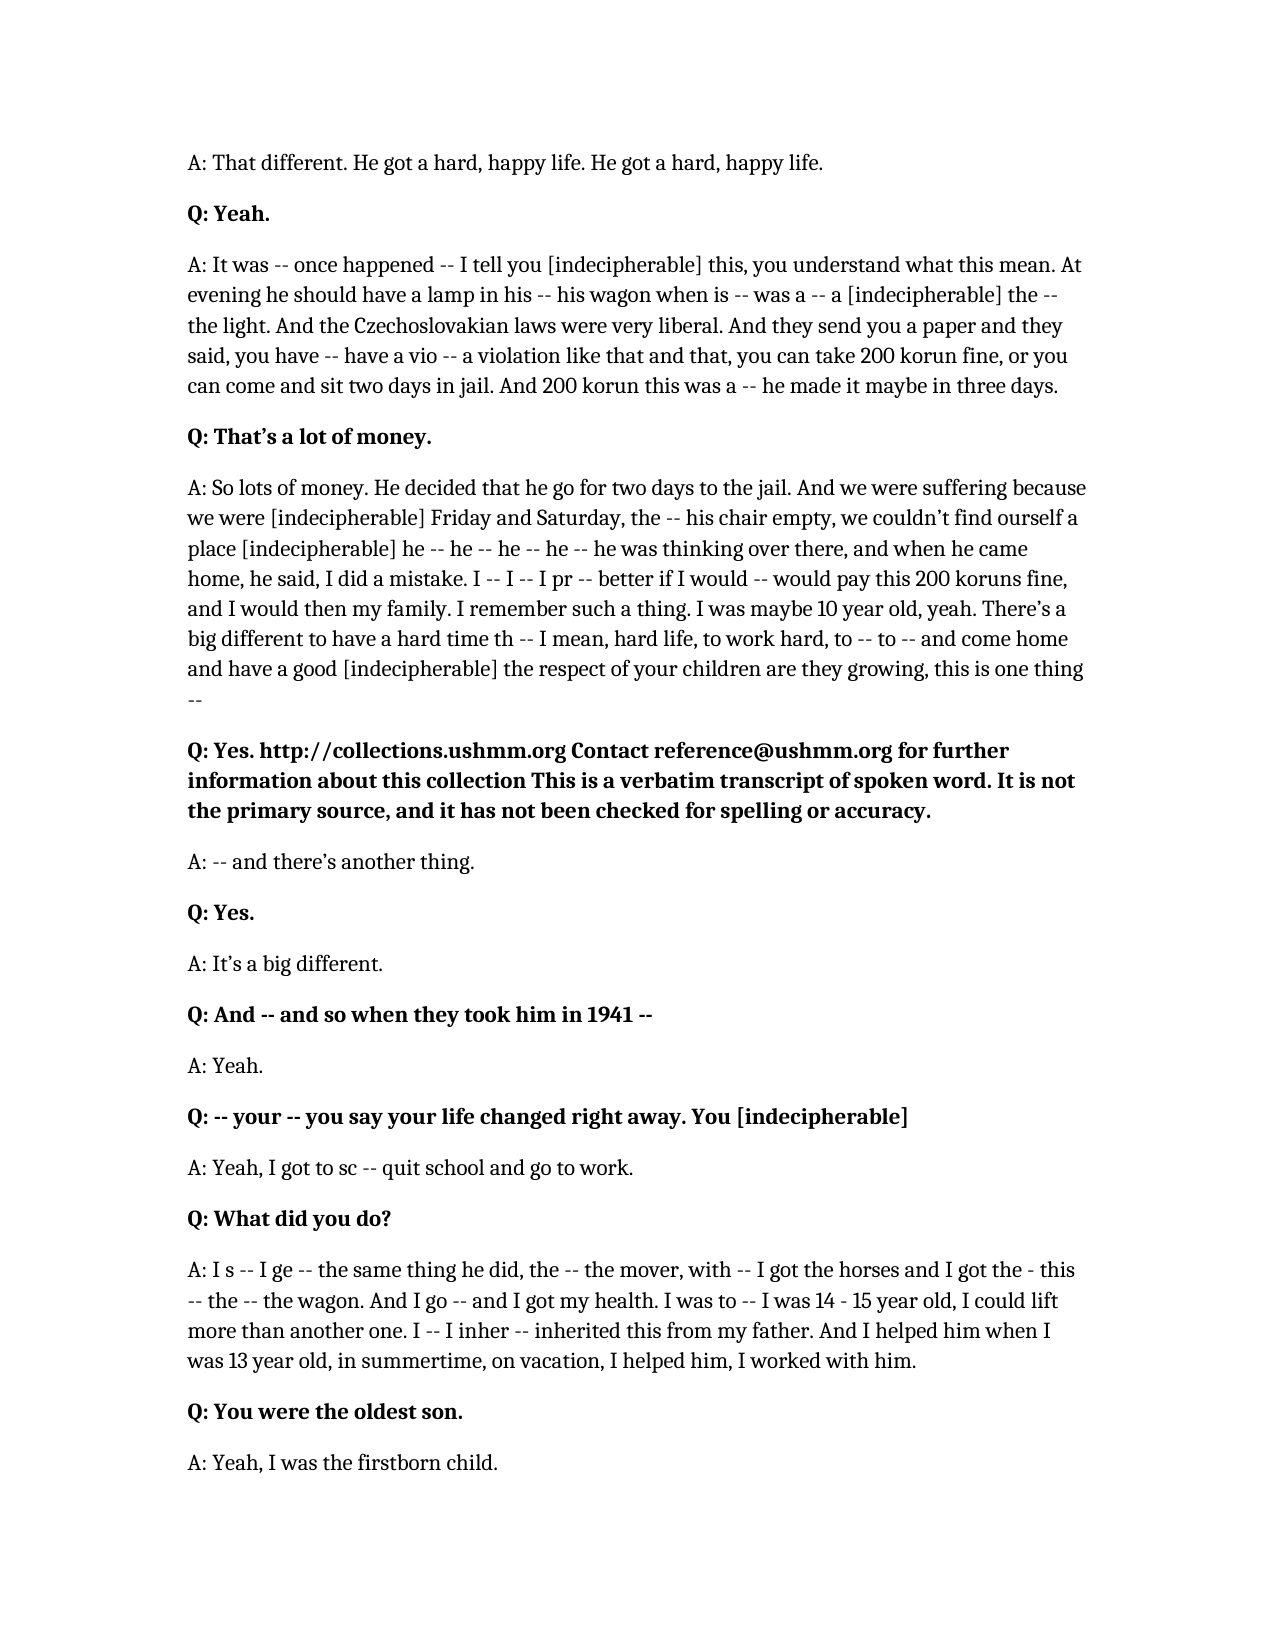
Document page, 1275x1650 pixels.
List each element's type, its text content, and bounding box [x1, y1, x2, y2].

text Q: That’s a lot of money. [187, 424, 1087, 450]
text Q: You were the oldest son. [187, 1399, 1087, 1425]
text A: Yeah. [187, 1053, 1087, 1079]
text Q: Yeah. [187, 201, 1087, 227]
text Q: What did you do? [187, 1206, 1087, 1233]
text A: It was -- once happened -- I tell you [indecipherable] this, you understand what this mean. At evening he should have a lamp in his -- his wagon when is -- was a -- a [indecipherable] the -- the light. And the Czechoslovakian laws were very liberal. And they send you a paper and they said, you have -- have a vio -- a violation like that and that, you can take 200 korun fine, or you can come and sit two days in jail. And 200 korun this was a -- he made it maybe in three days. [187, 252, 1087, 399]
text Q: And -- and so when they took him in 1941 -- [187, 1002, 1087, 1028]
text Q: Yes. http://collections.ushmm.org Contact reference@ushmm.org for further information about this collection This is a verbatim transcript of spoken word. It is not the primary source, and it has not been checked for spelling or accuracy. [187, 737, 1087, 824]
text A: Yeah, I got to sc -- quit school and go to work. [187, 1155, 1087, 1182]
text A: -- and there’s another thing. [187, 849, 1087, 875]
text Q: -- your -- you say your life changed right away. You [indecipherable] [187, 1104, 1087, 1131]
text A: It’s a big different. [187, 951, 1087, 977]
text A: Yeah, I was the firstborn child. [187, 1450, 1087, 1476]
text Q: Yes. [187, 900, 1087, 926]
text A: That different. He got a hard, happy life. He got a hard, happy life. [187, 150, 1087, 176]
text A: I s -- I ge -- the same thing he did, the -- the mover, with -- I got the horses and I got the - this -- the -- the wagon. And I go -- and I got my health. I was to -- I was 14 - 15 year old, I could lift more than another one. I -- I inher -- inherited this from my father. And I helped him when I was 13 year old, in summertime, on vacation, I helped him, I worked with him. [187, 1257, 1087, 1374]
text A: So lots of money. He decided that he go for two days to the jail. And we were suffering because we were [indecipherable] Friday and Saturday, the -- his chair empty, we couldn’t find ourself a place [indecipherable] he -- he -- he -- he -- he was thinking over there, and when he came home, he said, I did a mistake. I -- I -- I pr -- better if I would -- would pay this 200 koruns fine, and I would then my family. I remember such a thing. I was maybe 10 year old, yeah. There’s a big different to have a hard time th -- I mean, hard life, to work hard, to -- to -- and come home and have a good [indecipherable] the respect of your children are they growing, this is one thing -- [187, 475, 1087, 713]
